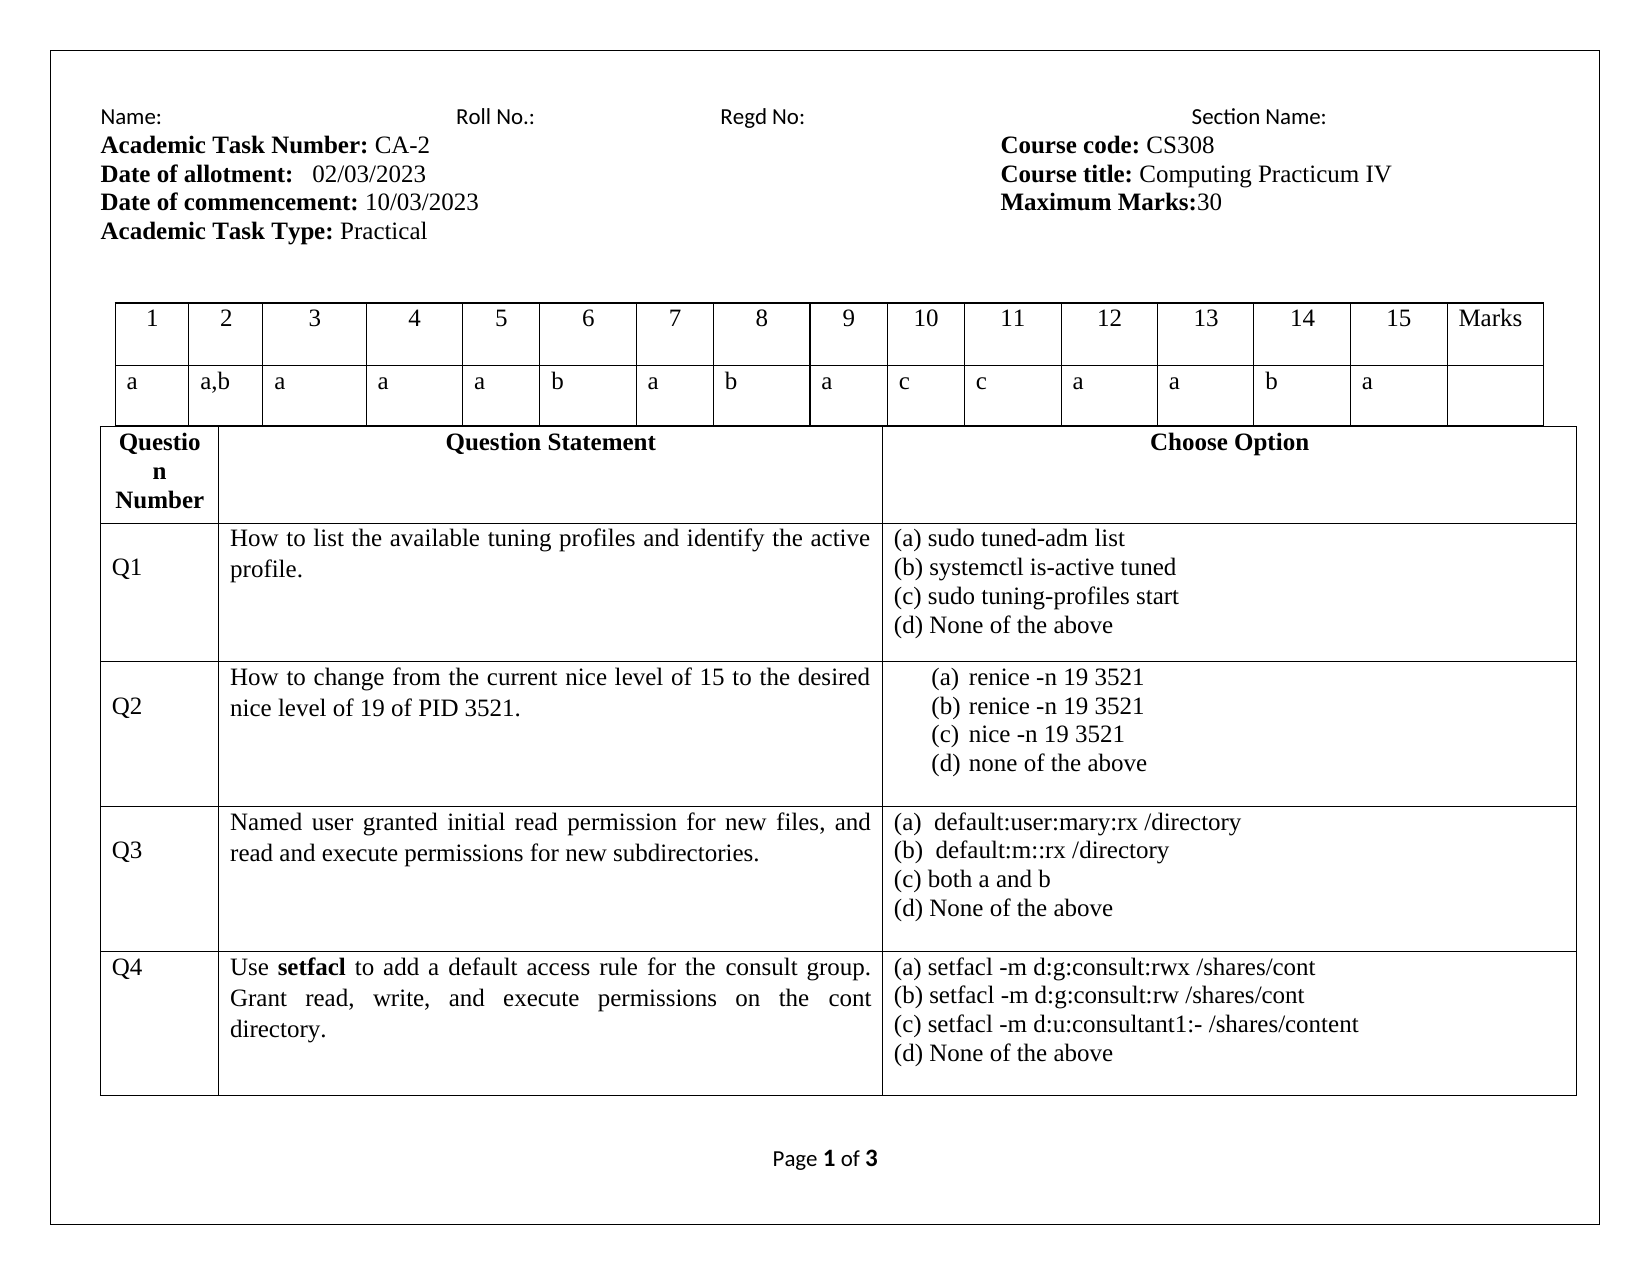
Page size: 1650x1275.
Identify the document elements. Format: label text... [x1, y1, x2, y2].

table_header 15 [1351, 304, 1447, 365]
table_header 6 [540, 304, 636, 365]
table_header 4 [367, 304, 462, 365]
table_cell [1448, 366, 1543, 425]
table_header 12 [1062, 304, 1157, 365]
table_cell c [965, 366, 1061, 425]
table_cell a [811, 366, 887, 425]
table_header 3 [263, 304, 366, 365]
table_cell Q1 [101, 524, 218, 661]
text Academic Task Number: CA-2 Course code: CS308 [100, 130, 1550, 159]
table_cell b [714, 366, 809, 425]
table_header 14 [1254, 304, 1350, 365]
table_header Marks [1448, 304, 1543, 365]
table_cell Named user granted initial read permission for new files, and read and execute permissions for new subdirectories. [219, 807, 882, 951]
table_cell How to list the available tuning profiles and identify the active profile. [219, 524, 882, 661]
table_cell a [637, 366, 713, 425]
table_cell a [367, 366, 462, 425]
table_cell (a) setfacl -m d:g:consult:rwx /shares/cont (b) setfacl -m d:g:consult:rw /shares/cont (c) setfacl -m d:u:consultant1:- /shares/content (d) None of the above [883, 952, 1576, 1095]
table_header 1 [116, 304, 188, 365]
table_header 7 [637, 304, 713, 365]
table_cell b [1254, 366, 1350, 425]
table_cell a [1062, 366, 1157, 425]
table_header Choose Option [883, 427, 1576, 522]
text Date of commencement: 10/03/2023 Maximum Marks:30 [100, 187, 1550, 216]
table_cell a [116, 366, 188, 425]
table_cell (a) sudo tuned-adm list (b) systemctl is-active tuned (c) sudo tuning-profiles start (d) None of the above [883, 524, 1576, 661]
text Date of allotment: 02/03/2023 Course title: Computing Practicum IV [100, 159, 1550, 187]
table_header 8 [714, 304, 809, 365]
table_cell a [263, 366, 366, 425]
table_cell a [1158, 366, 1253, 425]
table_cell a [463, 366, 539, 425]
table_cell (a) default:user:mary:rx /directory (b) default:m::rx /directory (c) both a and b (d) None of the above [883, 807, 1576, 951]
table_header 5 [463, 304, 539, 365]
table_cell renice -n 19 3521 renice -n 19 3521 nice -n 19 3521 none of the above [883, 662, 1576, 806]
table_header 11 [965, 304, 1061, 365]
table_header Question Number [101, 427, 218, 522]
table_cell c [888, 366, 964, 425]
table_header 13 [1158, 304, 1253, 365]
table_header 10 [888, 304, 964, 365]
text Academic Task Type: Practical [100, 216, 1550, 245]
table_cell a,b [189, 366, 262, 425]
table_cell How to change from the current nice level of 15 to the desired nice level of 19 of PID 3521. [219, 662, 882, 806]
table_header 9 [811, 304, 887, 365]
table_header 2 [189, 304, 262, 365]
table_cell Q3 [101, 807, 218, 951]
table_cell a [1351, 366, 1447, 425]
table_cell Q2 [101, 662, 218, 806]
table_cell b [540, 366, 636, 425]
table_cell Use setfacl to add a default access rule for the consult group. Grant read, write, and execute permissions on the cont directory. [219, 952, 882, 1095]
table_header Question Statement [219, 427, 882, 522]
table_cell Q4 [101, 952, 218, 1095]
